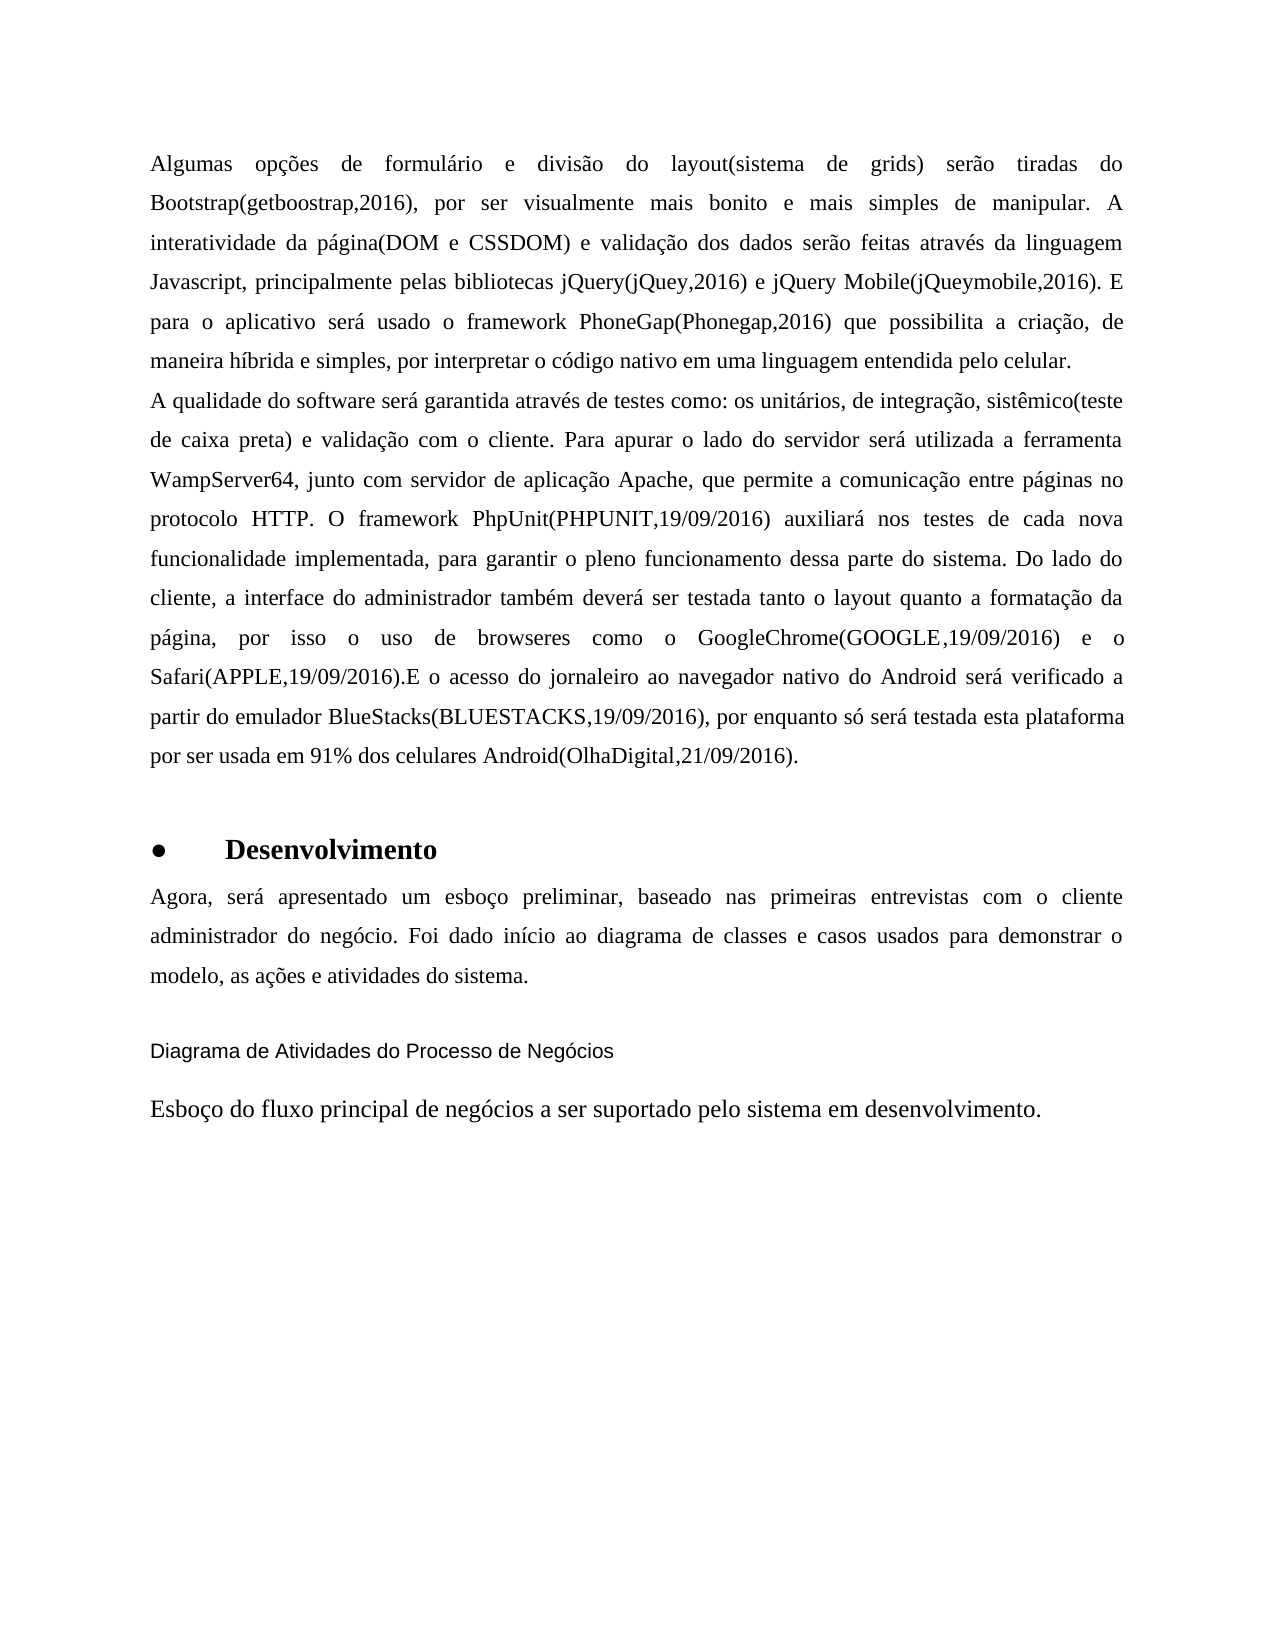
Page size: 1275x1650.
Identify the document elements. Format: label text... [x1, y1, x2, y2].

list Diagrama de Atividades do Processo de Negócios [150, 1039, 1125, 1063]
list Desenvolvimento [150, 832, 1125, 865]
text Algumas opções de formulário e divisão do layout(sistema de grids) serão tiradas do Bootstrap(getboostrap,2016), por ser visualmente mais bonito e mais simples de manipular. A interatividade da página(DOM e CSSDOM) e validação dos dados serão feitas através da linguagem Javascript, principalmente pelas bibliotecas jQuery(jQuey,2016) e jQuery Mobile(jQueymobile,2016). E para o aplicativo será usado o framework PhoneGap(Phonegap,2016) que possibilita a criação, de maneira híbrida e simples, por interpretar o código nativo em uma linguagem entendida pelo celular. [150, 150, 1125, 374]
list Agora, será apresentado um esboço preliminar, baseado nas primeiras entrevistas com o cliente administrador do negócio. Foi dado início ao diagrama de classes e casos usados para demonstrar o modelo, as ações e atividades do sistema. [150, 883, 1125, 988]
list Esboço do fluxo principal de negócios a ser suportado pelo sistema em desenvolvimento. [150, 1094, 1125, 1122]
text A qualidade do software será garantida através de testes como: os unitários, de integração, sistêmico(teste de caixa preta) e validação com o cliente. Para apurar o lado do servidor será utilizada a ferramenta WampServer64, junto com servidor de aplicação Apache, que permite a comunicação entre páginas no protocolo HTTP. O framework PhpUnit(PHPUNIT,19/09/2016) auxiliará nos testes de cada nova funcionalidade implementada, para garantir o pleno funcionamento dessa parte do sistema. Do lado do cliente, a interface do administrador também deverá ser testada tanto o layout quanto a formatação da página, por isso o uso de browseres como o GoogleChrome(GOOGLE,19/09/2016) e o Safari(APPLE,19/09/2016).E o acesso do jornaleiro ao navegador nativo do Android será verificado a partir do emulador BlueStacks(BLUESTACKS,19/09/2016), por enquanto só será testada esta plataforma por ser usada em 91% dos celulares Android(OlhaDigital,21/09/2016). [150, 387, 1125, 768]
